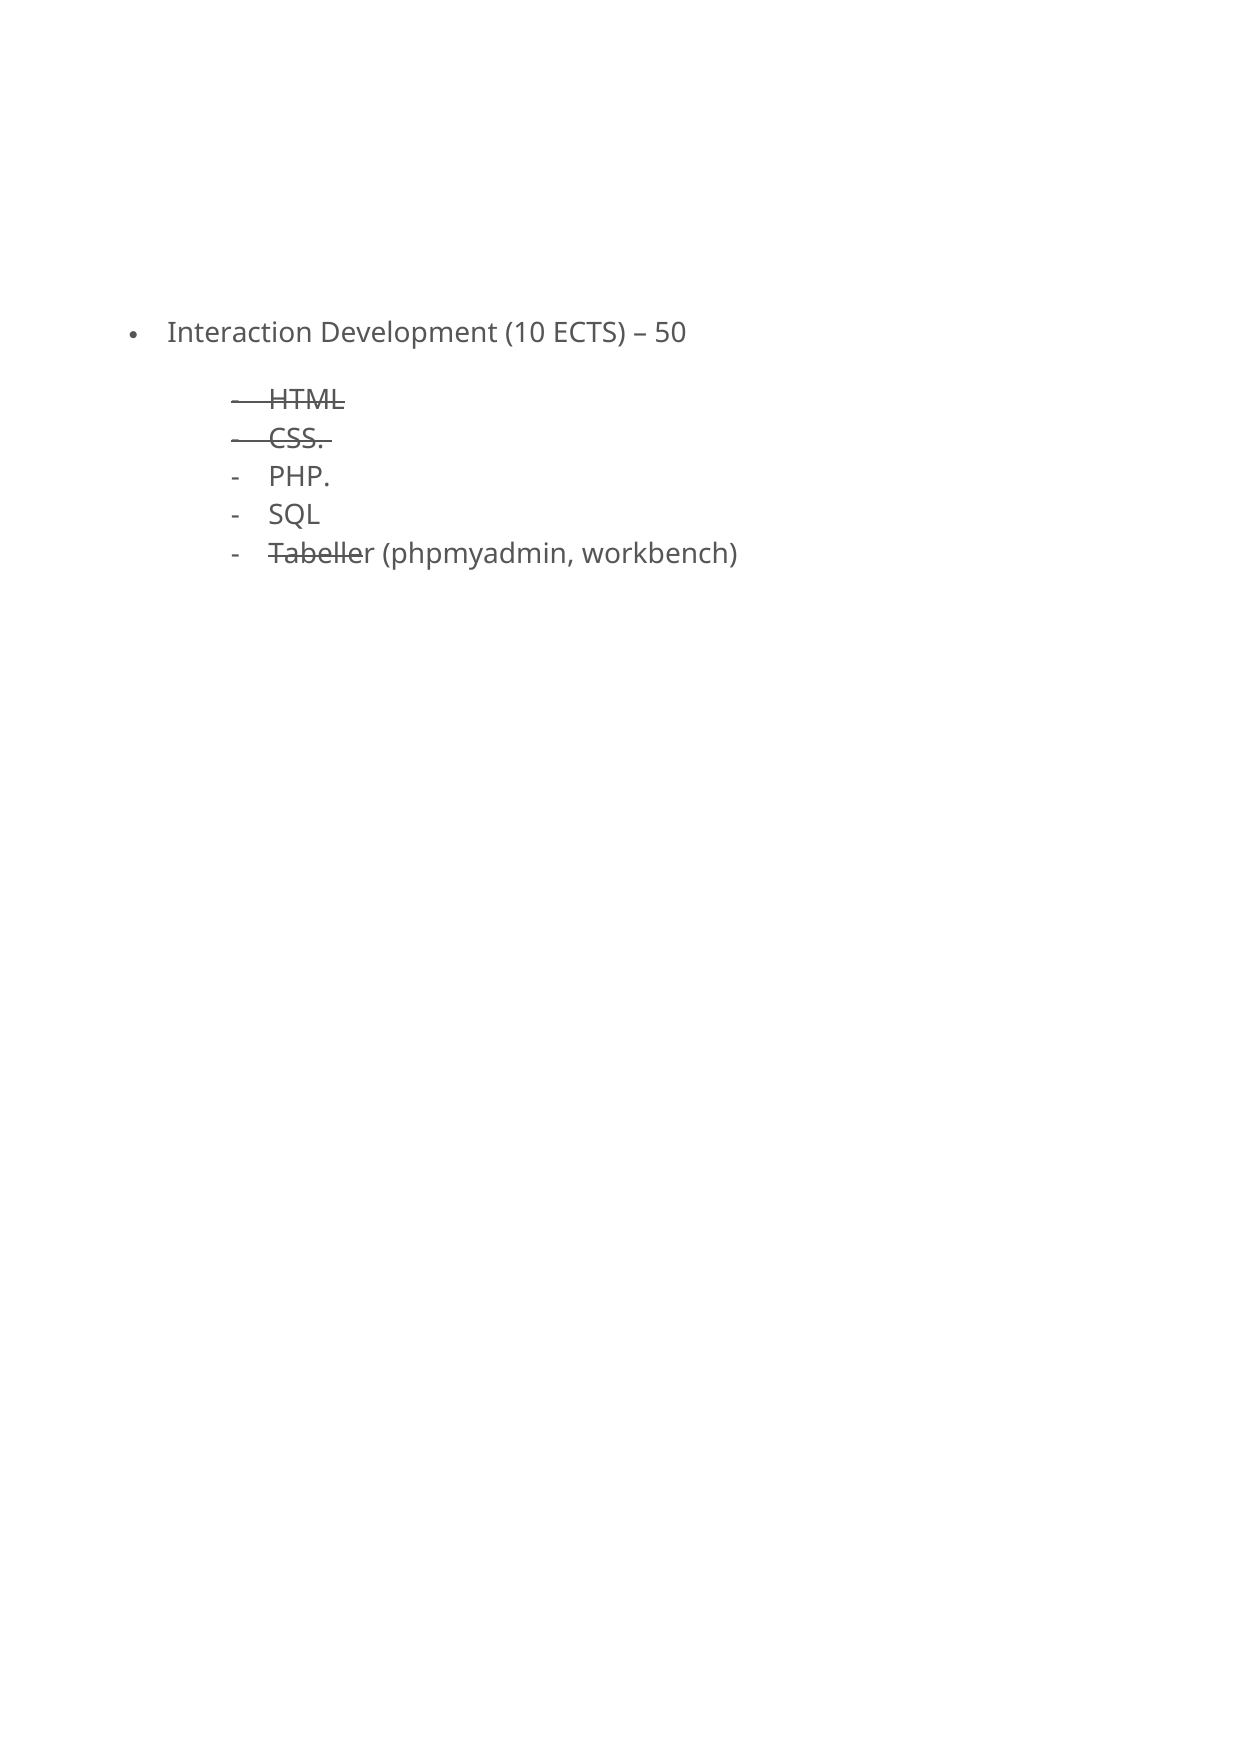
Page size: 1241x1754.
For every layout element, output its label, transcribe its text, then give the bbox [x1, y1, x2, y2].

list SQL [231, 495, 1073, 533]
list HTML [231, 380, 1073, 418]
list Tabeller (phpmyadmin, workbench) [231, 533, 1073, 571]
list CSS. [231, 418, 1073, 456]
list Interaction Development (10 ECTS) – 50 [129, 312, 1073, 351]
list PHP. [231, 456, 1073, 495]
